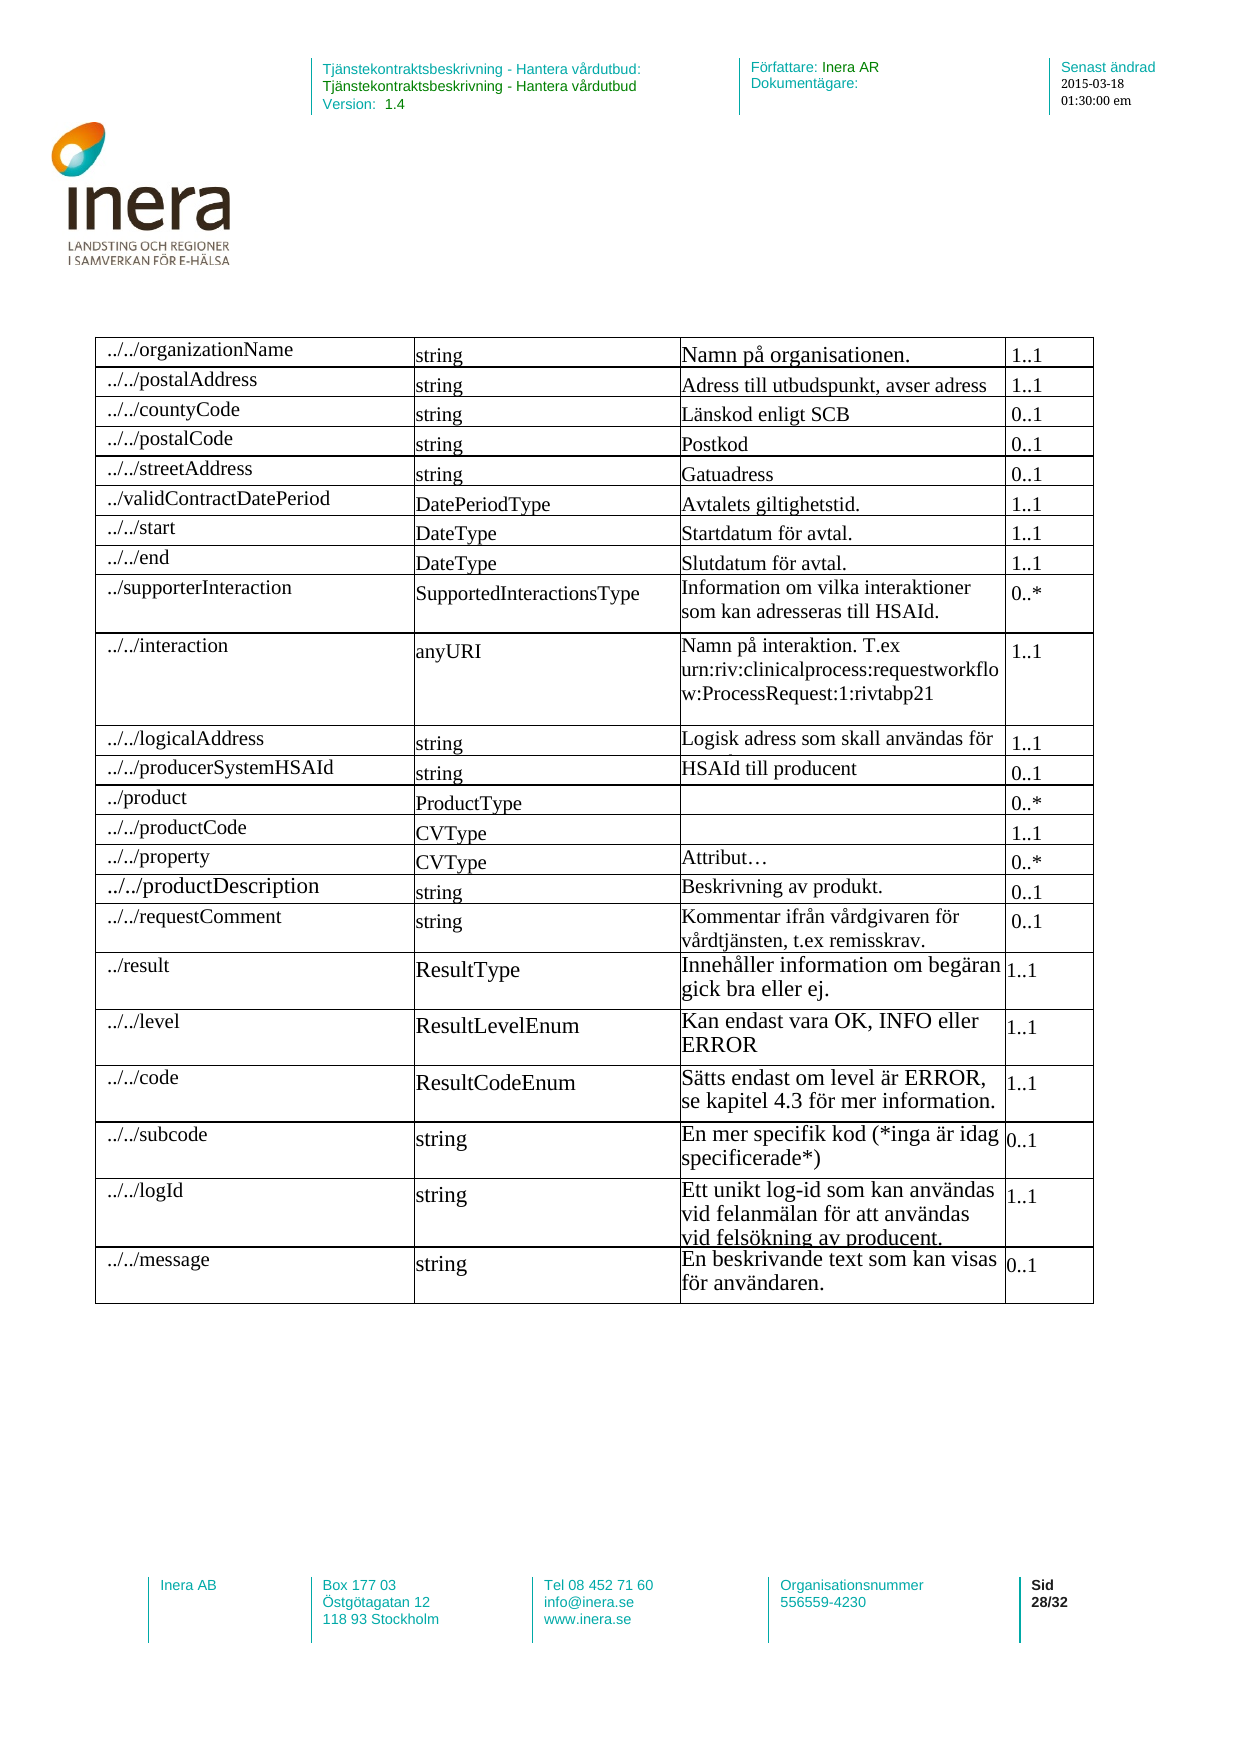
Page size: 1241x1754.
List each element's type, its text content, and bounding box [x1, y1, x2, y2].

table_cell ../../code [96, 1066, 414, 1121]
table_cell ../../postalCode [96, 427, 414, 455]
table_cell 1..1 [1006, 953, 1093, 1008]
table_cell Innehåller information om begäran gick bra eller ej. [681, 953, 1005, 1008]
table_cell 1..1 [1006, 546, 1093, 574]
table_cell string [415, 1248, 680, 1303]
table_cell Kan endast vara OK, INFO eller ERROR [681, 1010, 1005, 1065]
table_cell Länskod enligt SCB [681, 397, 1005, 426]
table_cell ../result [96, 953, 414, 1008]
table_cell string [415, 368, 680, 396]
table_cell Information om vilka interaktioner som kan adresseras till HSAId. T.ex clinicalprocess:logistics:logistics:getCareDocumentation [681, 575, 1005, 632]
table_cell 1..1 [1006, 1010, 1093, 1065]
table_cell CVType [415, 815, 680, 844]
table_cell ../../postalAddress [96, 368, 414, 396]
table_cell ../../interaction [96, 634, 414, 725]
table_cell string [415, 726, 680, 755]
table_cell Namn på interaktion. T.ex urn:riv:clinicalprocess:requestworkflow:ProcessRequest:1:rivtabp21 [681, 634, 1005, 725]
table_cell Attribut… [681, 845, 1005, 873]
table_cell ../../subcode [96, 1123, 414, 1177]
table_cell [681, 815, 1005, 844]
table_cell string [415, 756, 680, 784]
table_cell 0..1 [1006, 904, 1093, 952]
table_cell ../../productDescription [96, 875, 414, 903]
table_cell 0..1 [1006, 756, 1093, 784]
table_cell 0..1 [1006, 875, 1093, 903]
table_cell Namn på organisationen. [681, 338, 1005, 366]
table_cell ../../level [96, 1010, 414, 1065]
table_cell 1..1 [1006, 815, 1093, 844]
table_cell 1..1 [1006, 726, 1093, 755]
table_cell ../product [96, 786, 414, 814]
table_cell 0..* [1006, 575, 1093, 632]
table_cell ../../property [96, 845, 414, 873]
table_cell ../validContractDatePeriod [96, 486, 414, 515]
table_cell CVType [415, 845, 680, 873]
table_cell DateType [415, 546, 680, 574]
table_cell Avtalets giltighetstid. [681, 486, 1005, 515]
table_cell 1..1 [1006, 368, 1093, 396]
table_cell 1..1 [1006, 338, 1093, 366]
table_cell string [415, 904, 680, 952]
table_cell Kommentar ifrån vårdgivaren för vårdtjänsten, t.ex remisskrav. [681, 904, 1005, 952]
table_cell string [415, 338, 680, 366]
table_cell Slutdatum för avtal. [681, 546, 1005, 574]
table_cell 0..* [1006, 845, 1093, 873]
table_cell Adress till utbudspunkt, avser adress för remisser. [681, 368, 1005, 396]
table_cell string [415, 875, 680, 903]
table_cell 0..1 [1006, 397, 1093, 426]
table_cell ../../end [96, 546, 414, 574]
table_cell ../supporterInteraction [96, 575, 414, 632]
table_cell string [415, 1179, 680, 1246]
table_cell 0..1 [1006, 427, 1093, 455]
table_cell string [415, 397, 680, 426]
table_cell [681, 786, 1005, 814]
table_cell Postkod [681, 427, 1005, 455]
table_cell string [415, 457, 680, 485]
table_cell ../../logicalAddress [96, 726, 414, 755]
table_cell ../../countyCode [96, 397, 414, 426]
table_cell ResultCodeEnum [415, 1066, 680, 1121]
table_cell anyURI [415, 634, 680, 725]
table_cell 0..1 [1006, 1123, 1093, 1177]
table_cell HSAId till producent [681, 756, 1005, 784]
table_cell ../../organizationName [96, 338, 414, 366]
table_cell 1..1 [1006, 486, 1093, 515]
table_cell Startdatum för avtal. [681, 516, 1005, 544]
table_cell En mer specifik kod (*inga är idag specificerade*) [681, 1123, 1005, 1177]
table_cell ResultType [415, 953, 680, 1008]
table_cell DatePeriodType [415, 486, 680, 515]
table_cell ../../logId [96, 1179, 414, 1246]
table_cell ../../requestComment [96, 904, 414, 952]
table_cell ProductType [415, 786, 680, 814]
table_cell Sätts endast om level är ERROR, se kapitel 4.3 för mer information. [681, 1066, 1005, 1121]
table_cell ../../message [96, 1248, 414, 1303]
table_cell ../../producerSystemHSAId [96, 756, 414, 784]
table_cell Gatuadress [681, 457, 1005, 485]
table_cell SupportedInteractionsType [415, 575, 680, 632]
table_cell ../../start [96, 516, 414, 544]
picture [51, 122, 230, 265]
table_cell Logisk adress som skall användas för interaktion. [681, 726, 1005, 755]
table_cell 1..1 [1006, 1179, 1093, 1246]
table_cell 1..1 [1006, 634, 1093, 725]
table_cell 1..1 [1006, 1066, 1093, 1121]
table_cell 0..1 [1006, 1248, 1093, 1303]
table_cell 0..* [1006, 786, 1093, 814]
table_cell ResultLevelEnum [415, 1010, 680, 1065]
table_cell 0..1 [1006, 457, 1093, 485]
table_cell ../../streetAddress [96, 457, 414, 485]
table_cell 1..1 [1006, 516, 1093, 544]
table_cell Beskrivning av produkt. [681, 875, 1005, 903]
table_cell En beskrivande text som kan visas för användaren. [681, 1248, 1005, 1303]
table_cell Ett unikt log-id som kan användas vid felanmälan för att användas vid felsökning av producent. [681, 1179, 1005, 1246]
table_cell ../../productCode [96, 815, 414, 844]
table_cell DateType [415, 516, 680, 544]
table_cell string [415, 427, 680, 455]
table_cell string [415, 1123, 680, 1177]
